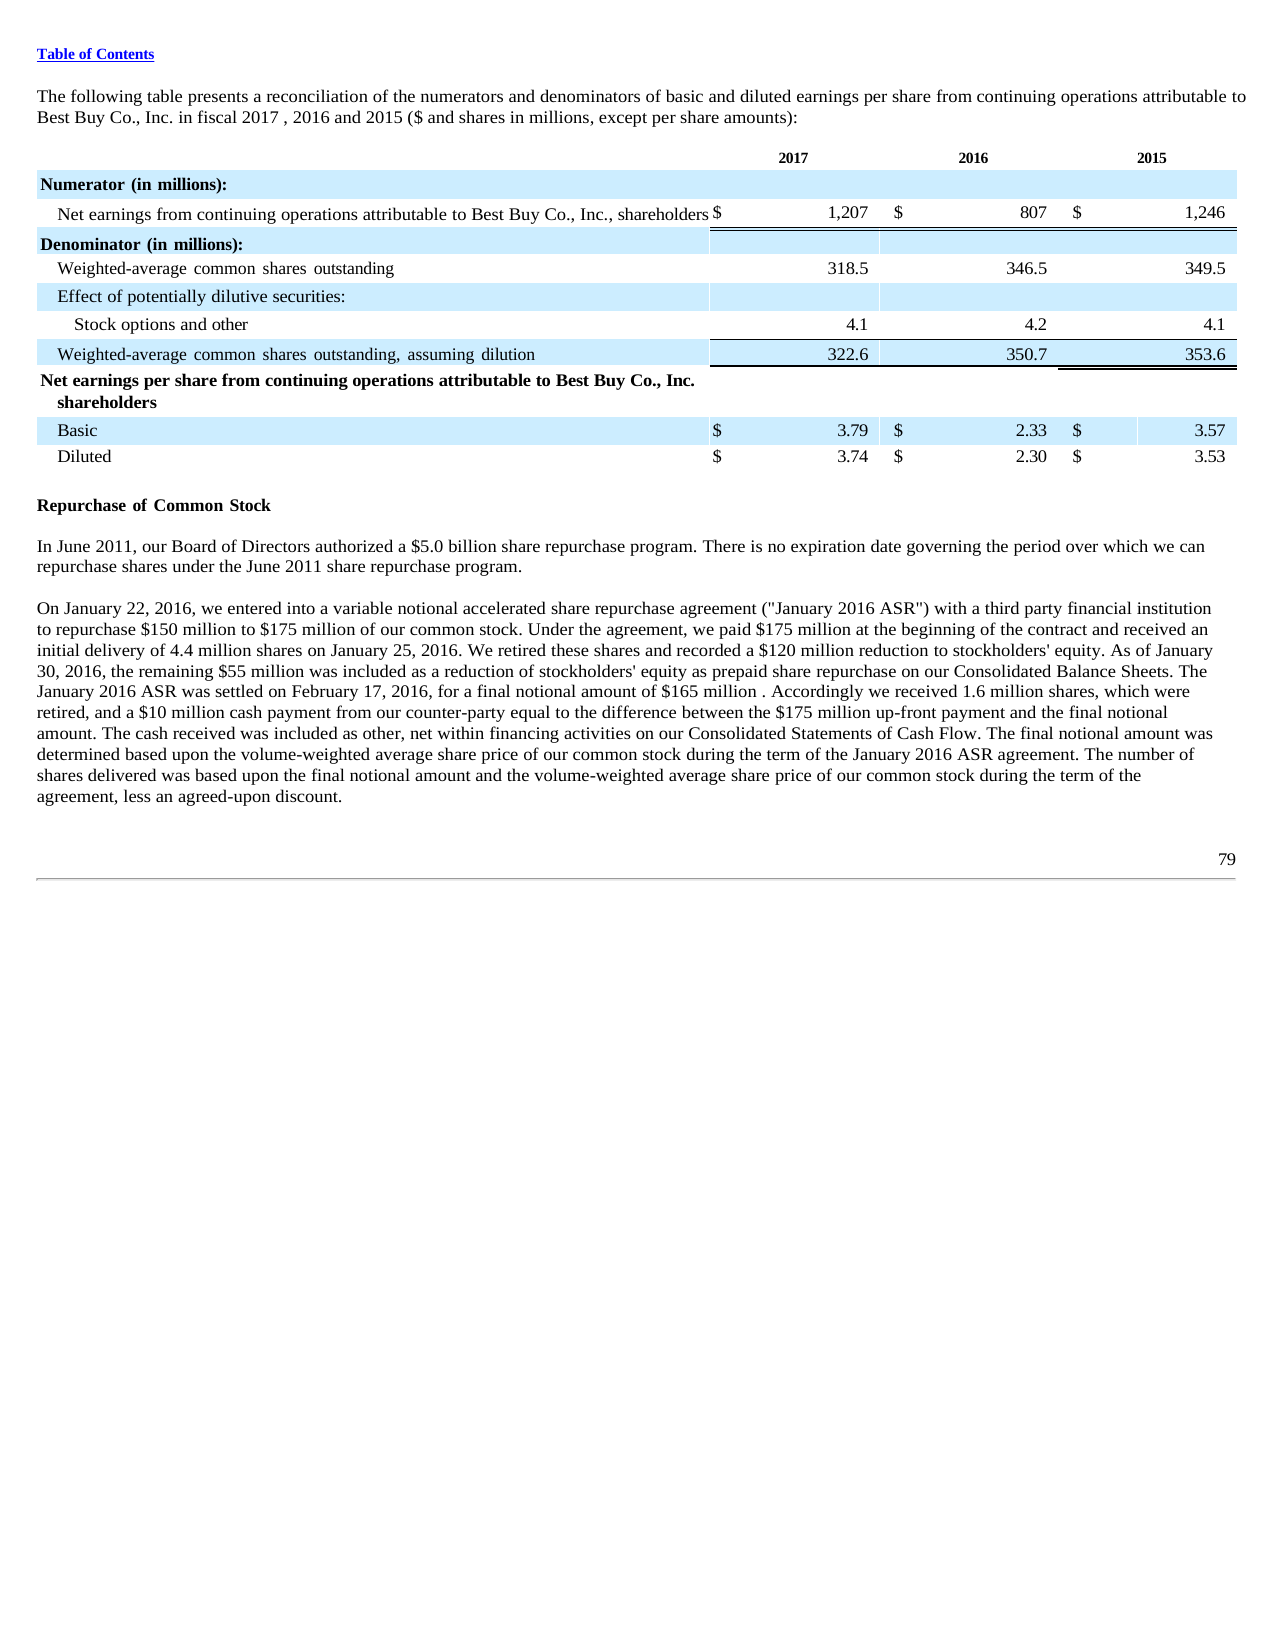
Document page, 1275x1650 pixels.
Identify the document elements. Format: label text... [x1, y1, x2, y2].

text 79 [21, 849, 1236, 869]
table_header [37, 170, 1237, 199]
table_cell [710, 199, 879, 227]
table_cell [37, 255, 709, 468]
text 2017 2016 2015 [778, 149, 1248, 167]
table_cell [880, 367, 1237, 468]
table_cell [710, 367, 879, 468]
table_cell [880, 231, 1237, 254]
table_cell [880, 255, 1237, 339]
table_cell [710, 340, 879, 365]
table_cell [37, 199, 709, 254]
subtitle Repurchase of Common Stock [37, 495, 1248, 515]
text The following table presents a reconciliation of the numerators and denominators of basic and diluted earnings per share from continuing operations attributable to Best Buy Co., Inc. in fiscal 2017 , 2016 and 2015 ($ and shares in millions, except per share amounts): [37, 86, 1248, 127]
text On January 22, 2016, we entered into a variable notional accelerated share repurchase agreement ("January 2016 ASR") with a third party financial institution to repurchase $150 million to $175 million of our common stock. Under the agreement, we paid $175 million at the beginning of the contract and received an initial delivery of 4.4 million shares on January 25, 2016. We retired these shares and recorded a $120 million reduction to stockholders' equity. As of January 30, 2016, the remaining $55 million was included as a reduction of stockholders' equity as prepaid share repurchase on our Consolidated Balance Sheets. The January 2016 ASR was settled on February 17, 2016, for a final notional amount of $165 million . Accordingly we received 1.6 million shares, which were retired, and a $10 million cash payment from our counter-party equal to the difference between the $175 million up-front payment and the final notional amount. The cash received was included as other, net within financing activities on our Consolidated Statements of Cash Flow. The final notional amount was determined based upon the volume-weighted average share price of our common stock during the term of the January 2016 ASR agreement. The number of shares delivered was based upon the final notional amount and the volume-weighted average share price of our common stock during the term of the agreement, less an agreed-upon discount. [37, 598, 1222, 806]
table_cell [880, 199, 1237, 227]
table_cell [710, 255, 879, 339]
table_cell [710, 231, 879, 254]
text In June 2011, our Board of Directors authorized a $5.0 billion share repurchase program. There is no expiration date governing the period over which we can repurchase shares under the June 2011 share repurchase program. [37, 535, 1248, 577]
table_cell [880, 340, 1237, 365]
